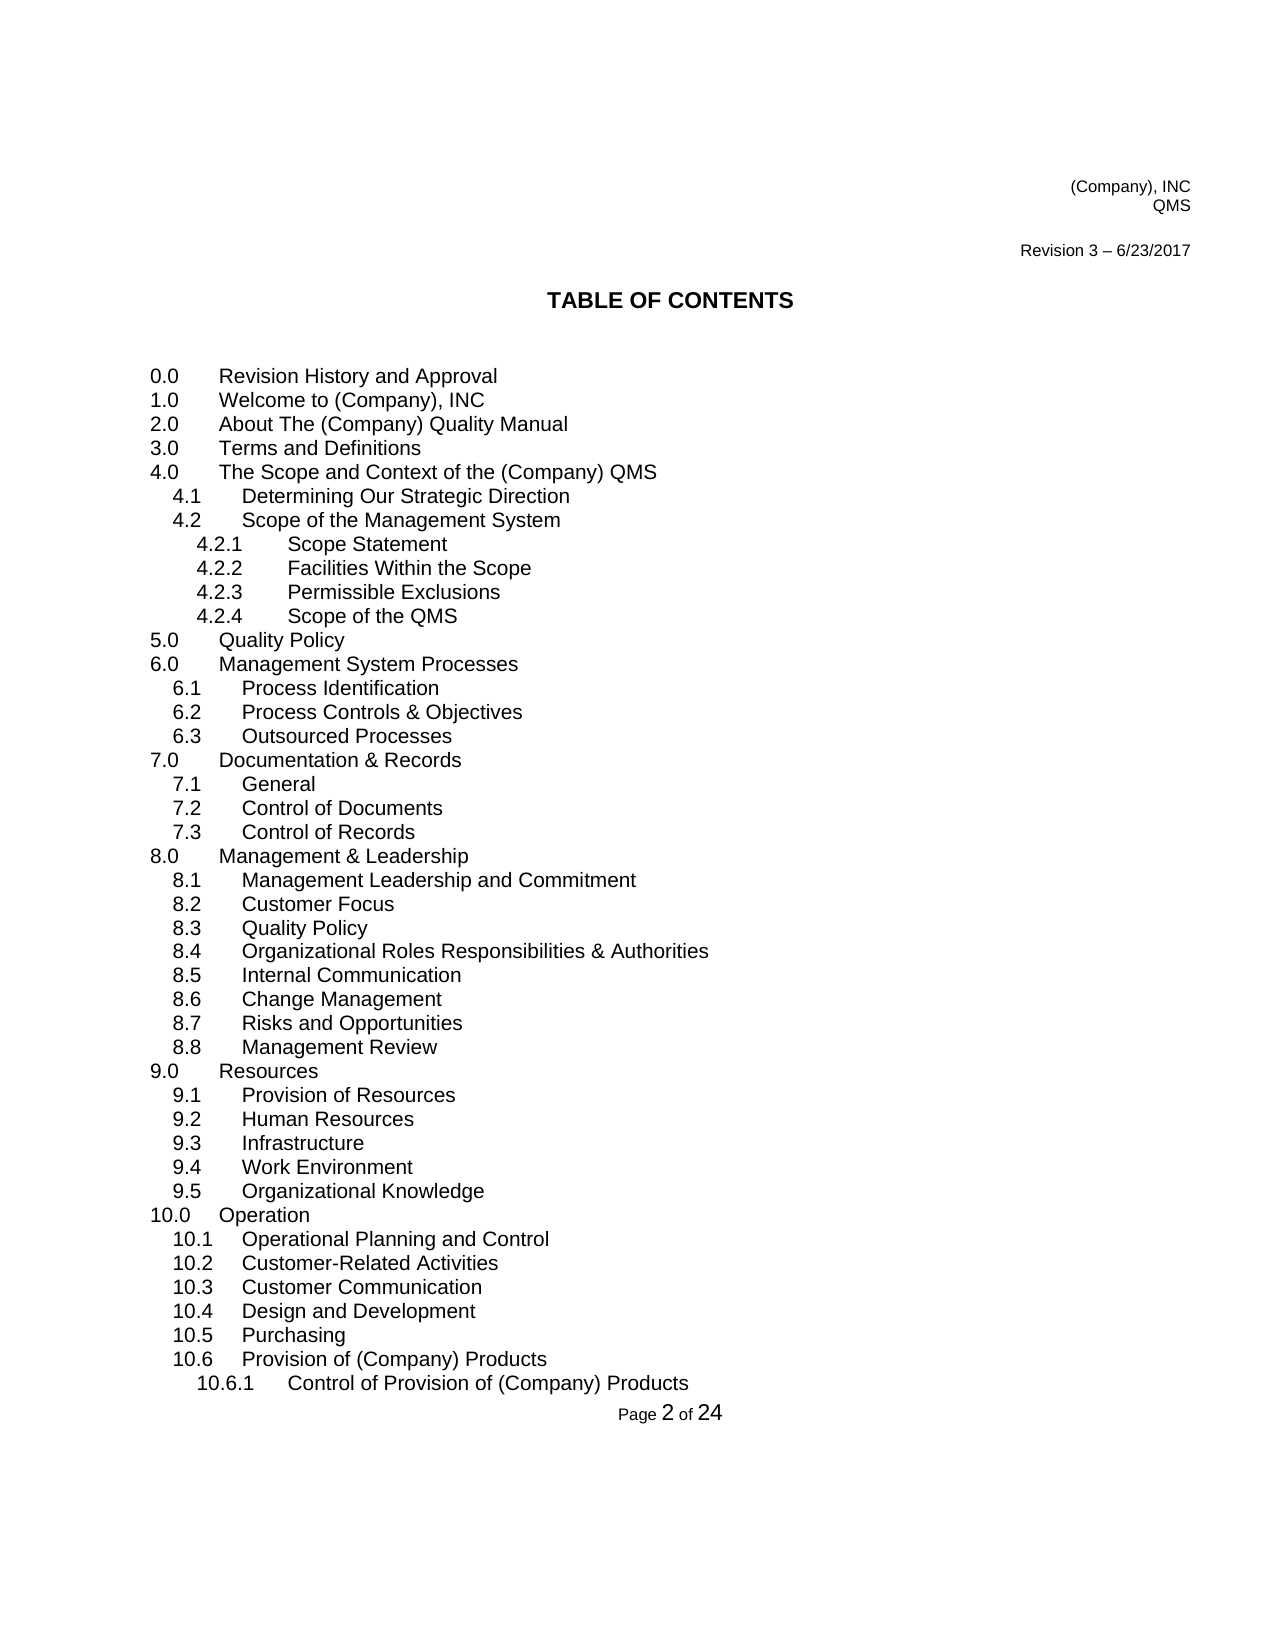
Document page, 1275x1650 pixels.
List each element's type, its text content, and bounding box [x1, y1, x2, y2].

text 8.2 Customer Focus [172, 891, 1191, 915]
text 1.0 Welcome to (Company), INC [150, 388, 1191, 412]
text 9.4 Work Environment [172, 1155, 1191, 1179]
text 8.0 Management & Leadership [150, 843, 1191, 867]
text 7.1 General [172, 772, 1191, 796]
text 4.2 Scope of the Management System [172, 508, 1191, 532]
text 2.0 About The (Company) Quality Manual [150, 412, 1191, 436]
text 6.3 Outsourced Processes [172, 724, 1191, 748]
text 7.0 Documentation & Records [150, 748, 1191, 772]
text 6.0 Management System Processes [150, 652, 1191, 676]
text TABLE OF CONTENTS [150, 287, 1191, 313]
text 4.0 The Scope and Context of the (Company) QMS [150, 460, 1191, 484]
text 8.3 Quality Policy [172, 915, 1191, 939]
text 8.1 Management Leadership and Commitment [172, 867, 1191, 891]
text 4.2.1 Scope Statement [196, 532, 1191, 556]
text 7.2 Control of Documents [172, 796, 1191, 819]
text 0.0 Revision History and Approval [150, 364, 1191, 388]
text 4.2.2 Facilities Within the Scope [196, 556, 1191, 580]
text 8.8 Management Review [172, 1035, 1191, 1059]
text 9.2 Human Resources [172, 1107, 1191, 1131]
text 10.6 Provision of (Company) Products [172, 1347, 1191, 1371]
text 10.4 Design and Development [172, 1299, 1191, 1323]
text 9.5 Organizational Knowledge [172, 1179, 1191, 1203]
text 4.2.4 Scope of the QMS [196, 604, 1191, 628]
text 7.3 Control of Records [172, 819, 1191, 843]
text 3.0 Terms and Definitions [150, 436, 1191, 460]
text 9.1 Provision of Resources [172, 1083, 1191, 1107]
text 4.1 Determining Our Strategic Direction [172, 484, 1191, 508]
text 10.5 Purchasing [172, 1323, 1191, 1347]
text 8.6 Change Management [172, 987, 1191, 1011]
text 10.1 Operational Planning and Control [172, 1227, 1191, 1251]
text 9.0 Resources [150, 1059, 1191, 1083]
text 6.2 Process Controls & Objectives [172, 700, 1191, 724]
text 8.4 Organizational Roles Responsibilities & Authorities [172, 939, 1191, 963]
text 6.1 Process Identification [172, 676, 1191, 700]
text 8.5 Internal Communication [172, 963, 1191, 987]
text 10.3 Customer Communication [172, 1275, 1191, 1299]
text 10.2 Customer-Related Activities [172, 1251, 1191, 1275]
text 4.2.3 Permissible Exclusions [196, 580, 1191, 604]
text 5.0 Quality Policy [150, 628, 1191, 652]
text 10.0 Operation [150, 1203, 1191, 1227]
text 9.3 Infrastructure [172, 1131, 1191, 1155]
text 8.7 Risks and Opportunities [172, 1011, 1191, 1035]
text 10.6.1 Control of Provision of (Company) Products [196, 1371, 1191, 1394]
